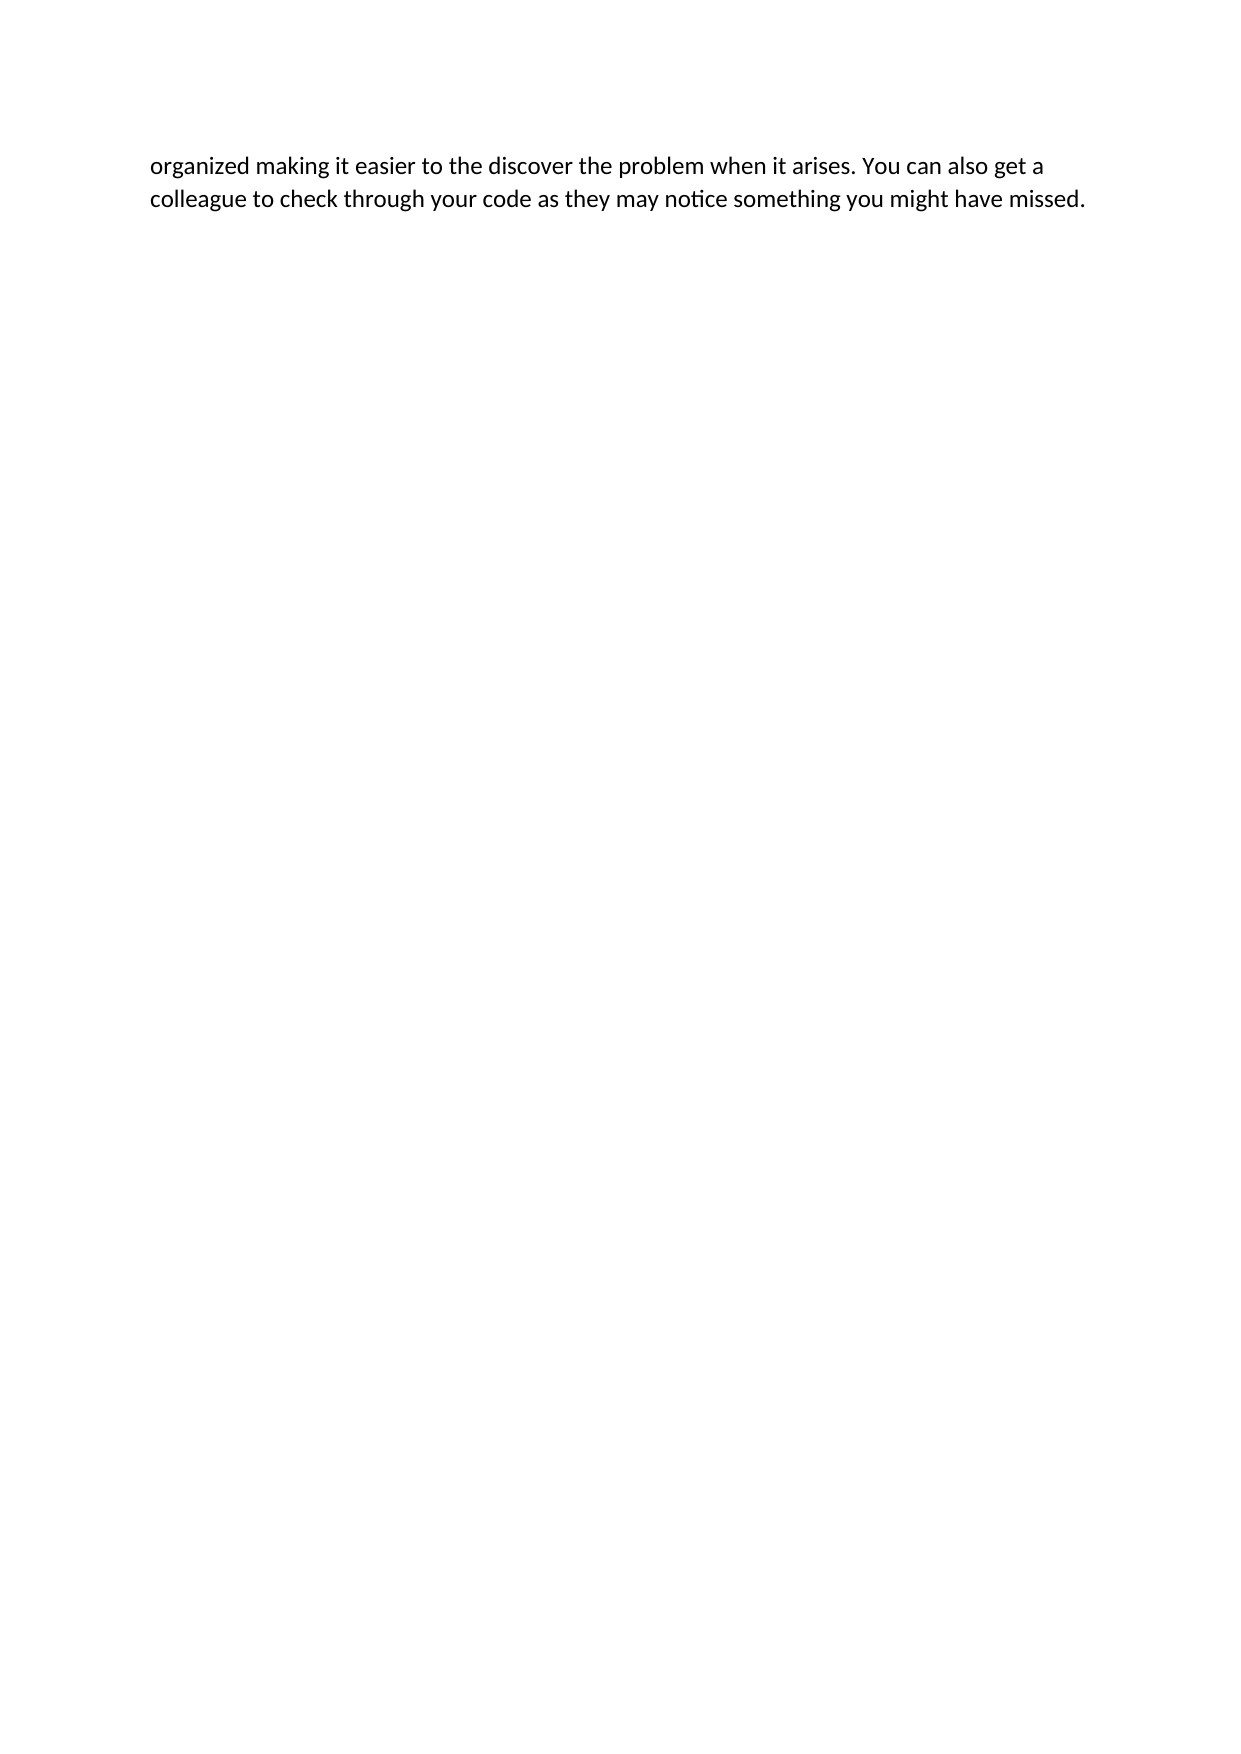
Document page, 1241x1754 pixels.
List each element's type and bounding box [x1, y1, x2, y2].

text [150, 150, 1090, 213]
